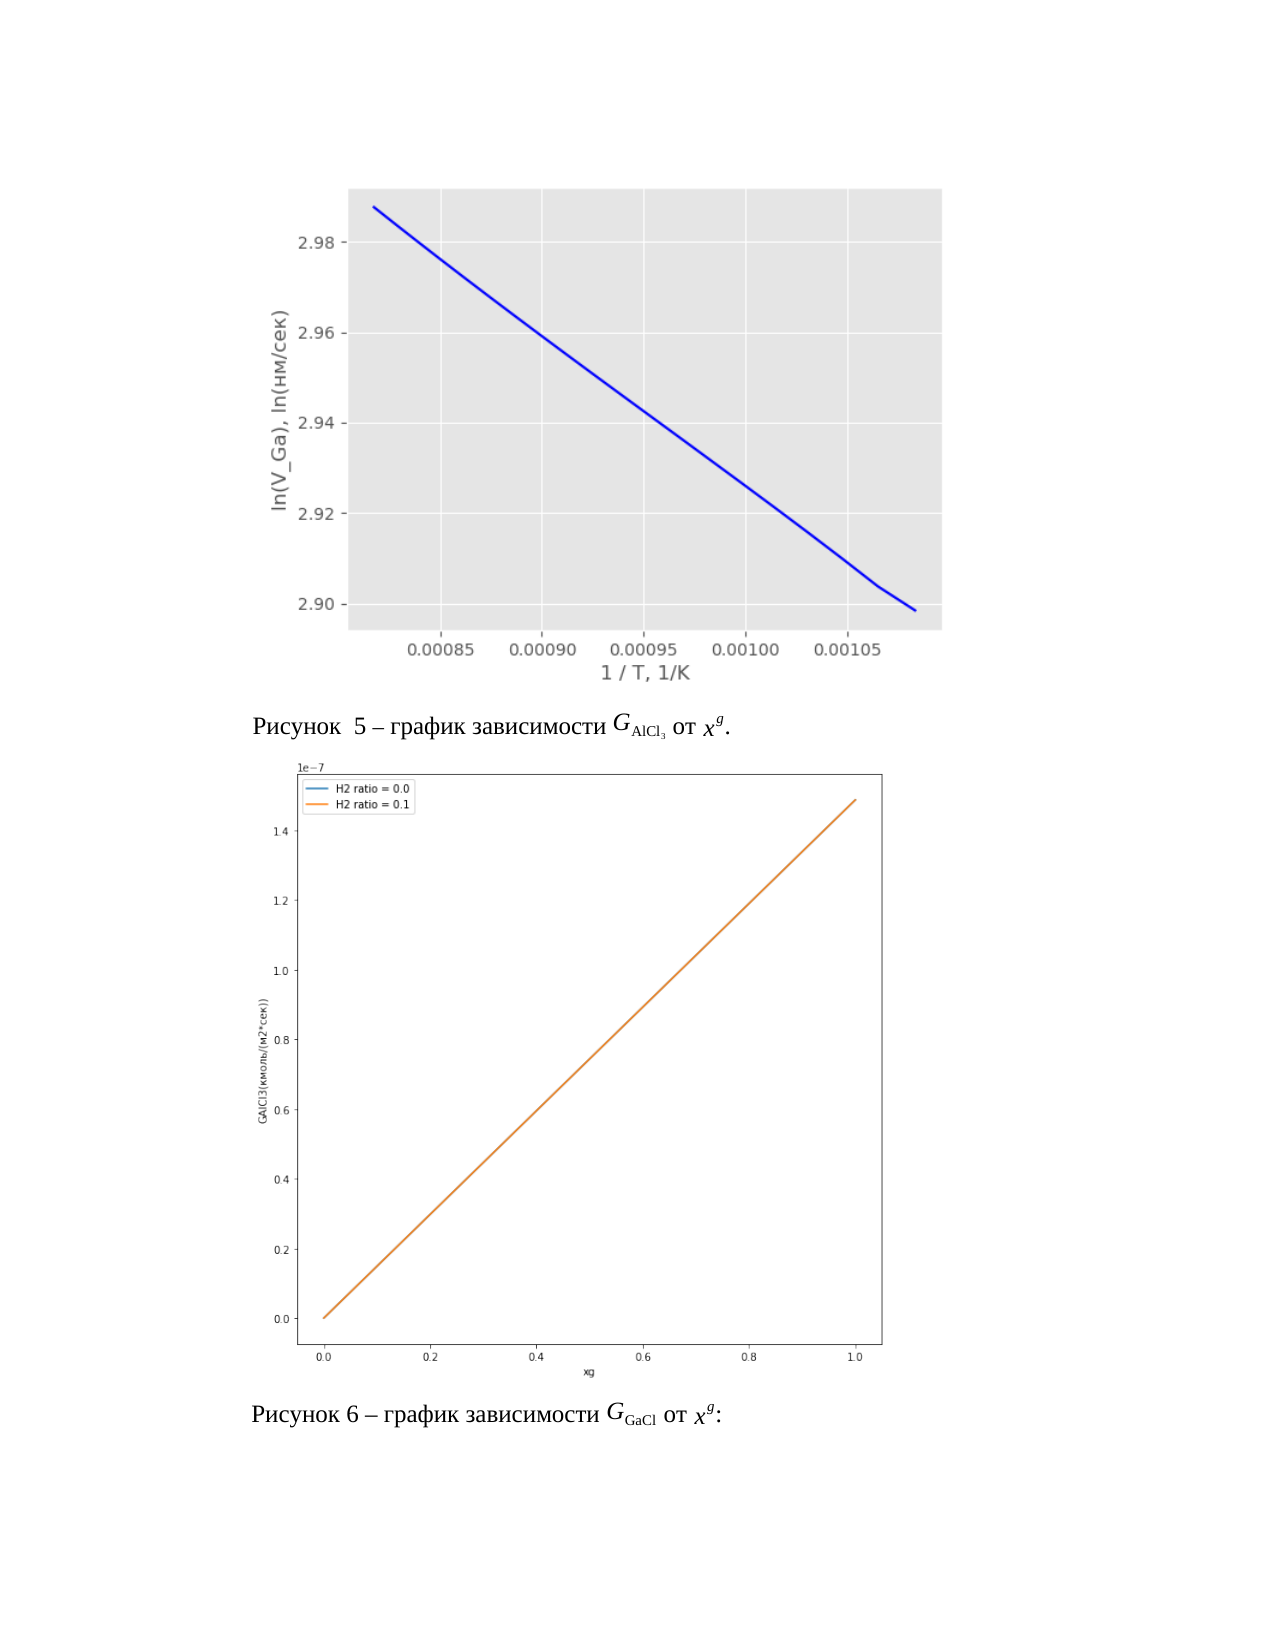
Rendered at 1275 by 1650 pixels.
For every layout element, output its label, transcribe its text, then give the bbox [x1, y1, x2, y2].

text Рисунок 5 – график зависимости от . [177, 708, 1186, 742]
picture [251, 118, 1019, 694]
text Рисунок 6 – график зависимости от : [177, 1398, 1186, 1429]
picture [251, 756, 889, 1384]
